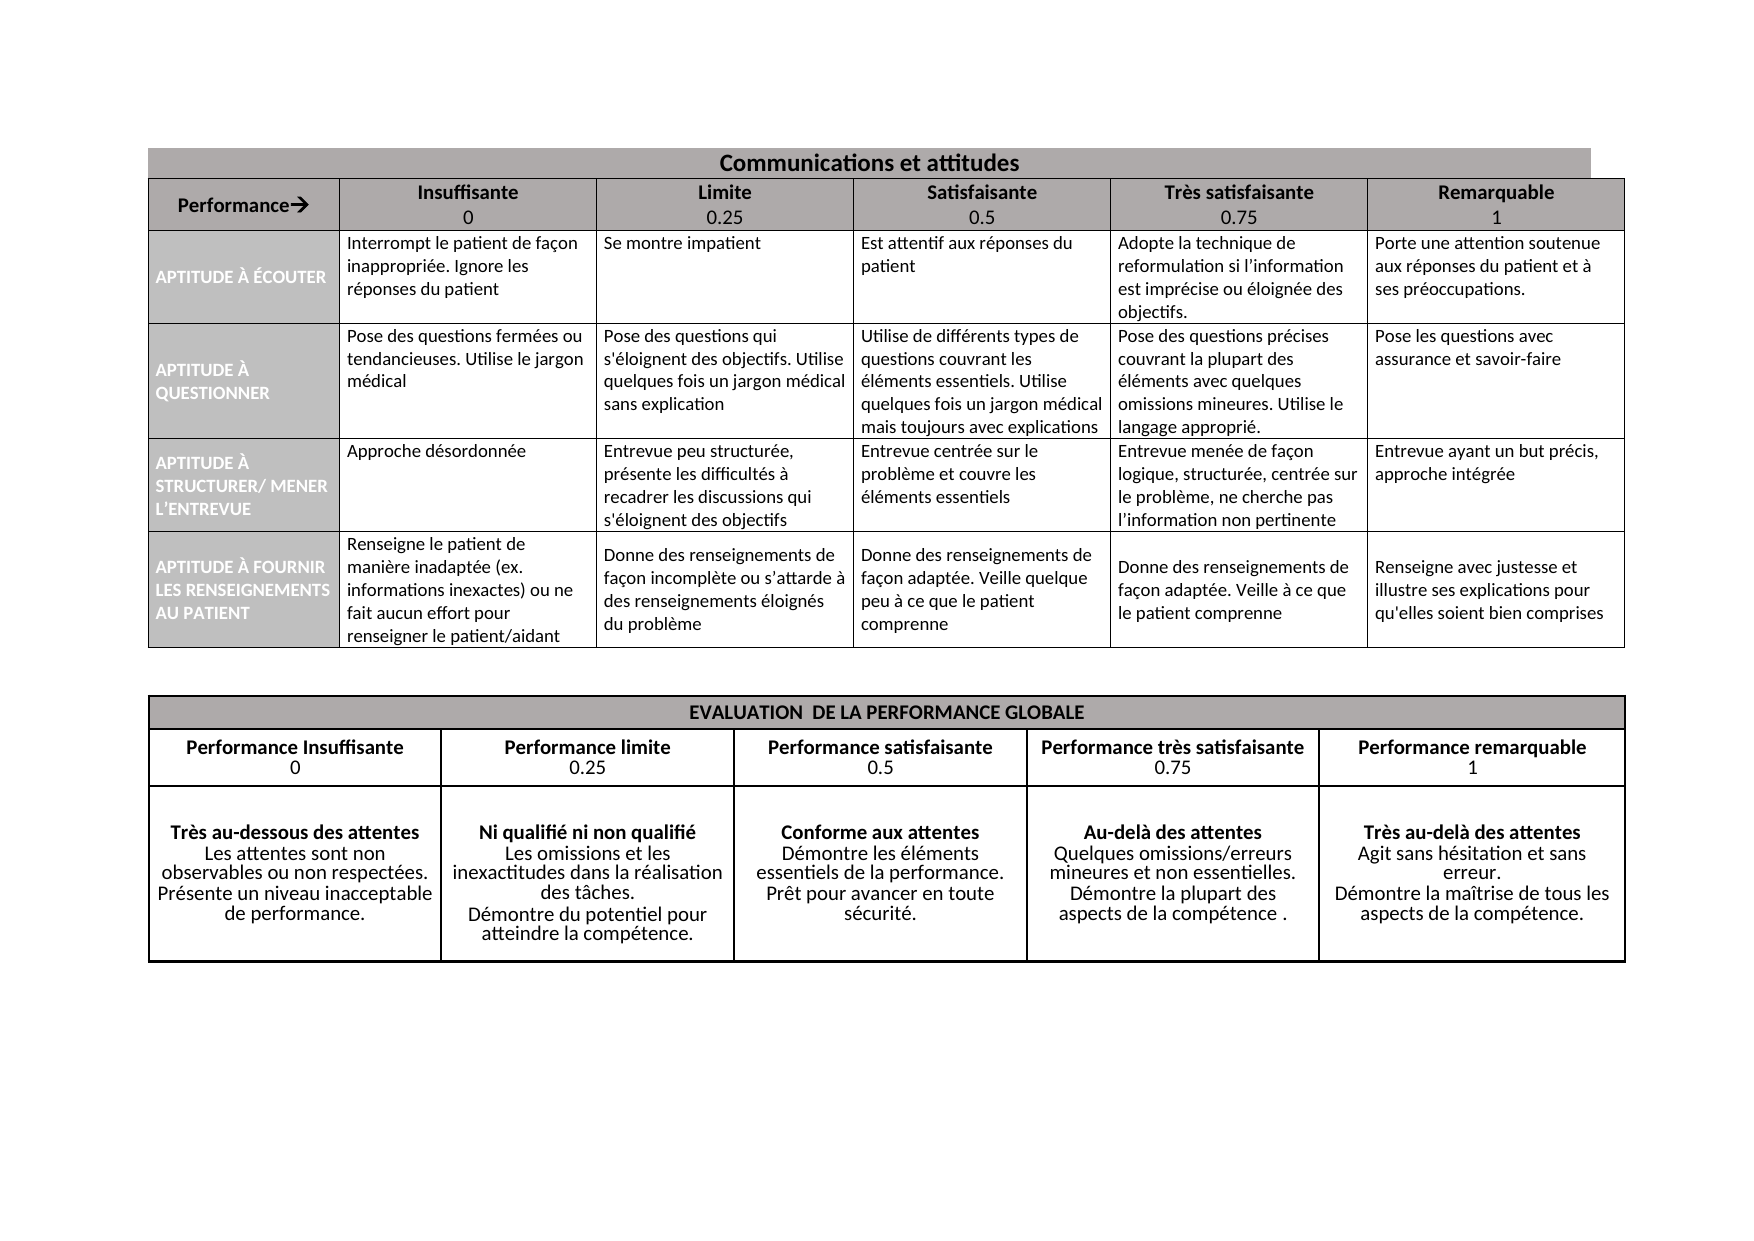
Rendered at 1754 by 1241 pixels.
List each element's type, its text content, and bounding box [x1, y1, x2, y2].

table_header Satisfaisante 0.5 [854, 179, 1110, 230]
table_header Insuffisante 0 [340, 179, 596, 230]
table_cell Performance remarquable 1 [1320, 730, 1624, 784]
table_cell Ni qualifié ni non qualifié Les omissions et les inexactitudes dans la réalisation des tâches. Démontre du potentiel pour atteindre la compétence. [442, 787, 733, 960]
table_cell Approche désordonnée [340, 439, 596, 531]
table_cell Entrevue ayant un but précis, approche intégrée [1368, 439, 1624, 531]
table_cell Pose des questions fermées ou tendancieuses. Utilise le jargon médical [340, 324, 596, 438]
table_cell Entrevue peu structurée, présente les difficultés à recadrer les discussions qui s'éloignent des objectifs [597, 439, 853, 531]
table_cell Performance satisfaisante 0.5 [735, 730, 1026, 784]
table_cell Très au-dessous des attentes Les attentes sont non observables ou non respectées. Présente un niveau inacceptable de performance. [150, 787, 440, 960]
table_header EVALUATION DE LA PERFORMANCE GLOBALE [150, 697, 1624, 728]
table_cell Entrevue menée de façon logique, structurée, centrée sur le problème, ne cherche pas l’information non pertinente [1111, 439, 1367, 531]
table_cell Se montre impatient [597, 231, 853, 323]
table_cell APTITUDE À ÉCOUTER [149, 231, 339, 323]
table_cell Donne des renseignements de façon adaptée. Veille à ce que le patient comprenne [1111, 532, 1367, 647]
text Communications et attitudes [148, 148, 1591, 178]
table_cell Porte une attention soutenue aux réponses du patient et à ses préoccupations. [1368, 231, 1624, 323]
table_cell APTITUDE À QUESTIONNER [149, 324, 339, 438]
table_header Remarquable 1 [1368, 179, 1624, 230]
table_cell Performance très satisfaisante 0.75 [1028, 730, 1318, 784]
table_cell Adopte la technique de reformulation si l’information est imprécise ou éloignée des objectifs. [1111, 231, 1367, 323]
table_cell Pose des questions qui s'éloignent des objectifs. Utilise quelques fois un jargon médical sans explication [597, 324, 853, 438]
table_cell APTITUDE À STRUCTURER/ MENER L’ENTREVUE [149, 439, 339, 531]
table_cell Interrompt le patient de façon inappropriée. Ignore les réponses du patient [340, 231, 596, 323]
table_cell Au-delà des attentes Quelques omissions/erreurs mineures et non essentielles. Démontre la plupart des aspects de la compétence . [1028, 787, 1318, 960]
table_cell Pose les questions avec assurance et savoir-faire [1368, 324, 1624, 438]
table_header Performance [149, 179, 339, 230]
table_cell Conforme aux attentes Démontre les éléments essentiels de la performance. Prêt pour avancer en toute sécurité. [735, 787, 1026, 960]
table_cell Est attentif aux réponses du patient [854, 231, 1110, 323]
table_cell Performance limite 0.25 [442, 730, 733, 784]
table_cell Renseigne le patient de manière inadaptée (ex. informations inexactes) ou ne fait aucun effort pour renseigner le patient/aidant [340, 532, 596, 647]
table_cell Donne des renseignements de façon incomplète ou s’attarde à des renseignements éloignés du problème [597, 532, 853, 647]
table_cell Utilise de différents types de questions couvrant les éléments essentiels. Utilise quelques fois un jargon médical mais toujours avec explications [854, 324, 1110, 438]
table_cell Pose des questions précises couvrant la plupart des éléments avec quelques omissions mineures. Utilise le langage approprié. [1111, 324, 1367, 438]
table_cell Donne des renseignements de façon adaptée. Veille quelque peu à ce que le patient comprenne [854, 532, 1110, 647]
table_cell APTITUDE À FOURNIR LES RENSEIGNEMENTS AU PATIENT [149, 532, 339, 647]
table_cell Très au-delà des attentes Agit sans hésitation et sans erreur. Démontre la maîtrise de tous les aspects de la compétence. [1320, 787, 1624, 960]
table_cell Entrevue centrée sur le problème et couvre les éléments essentiels [854, 439, 1110, 531]
table_cell Performance Insuffisante 0 [150, 730, 440, 784]
table_header Très satisfaisante 0.75 [1111, 179, 1367, 230]
table_cell Renseigne avec justesse et illustre ses explications pour qu'elles soient bien comprises [1368, 532, 1624, 647]
table_header Limite 0.25 [597, 179, 853, 230]
